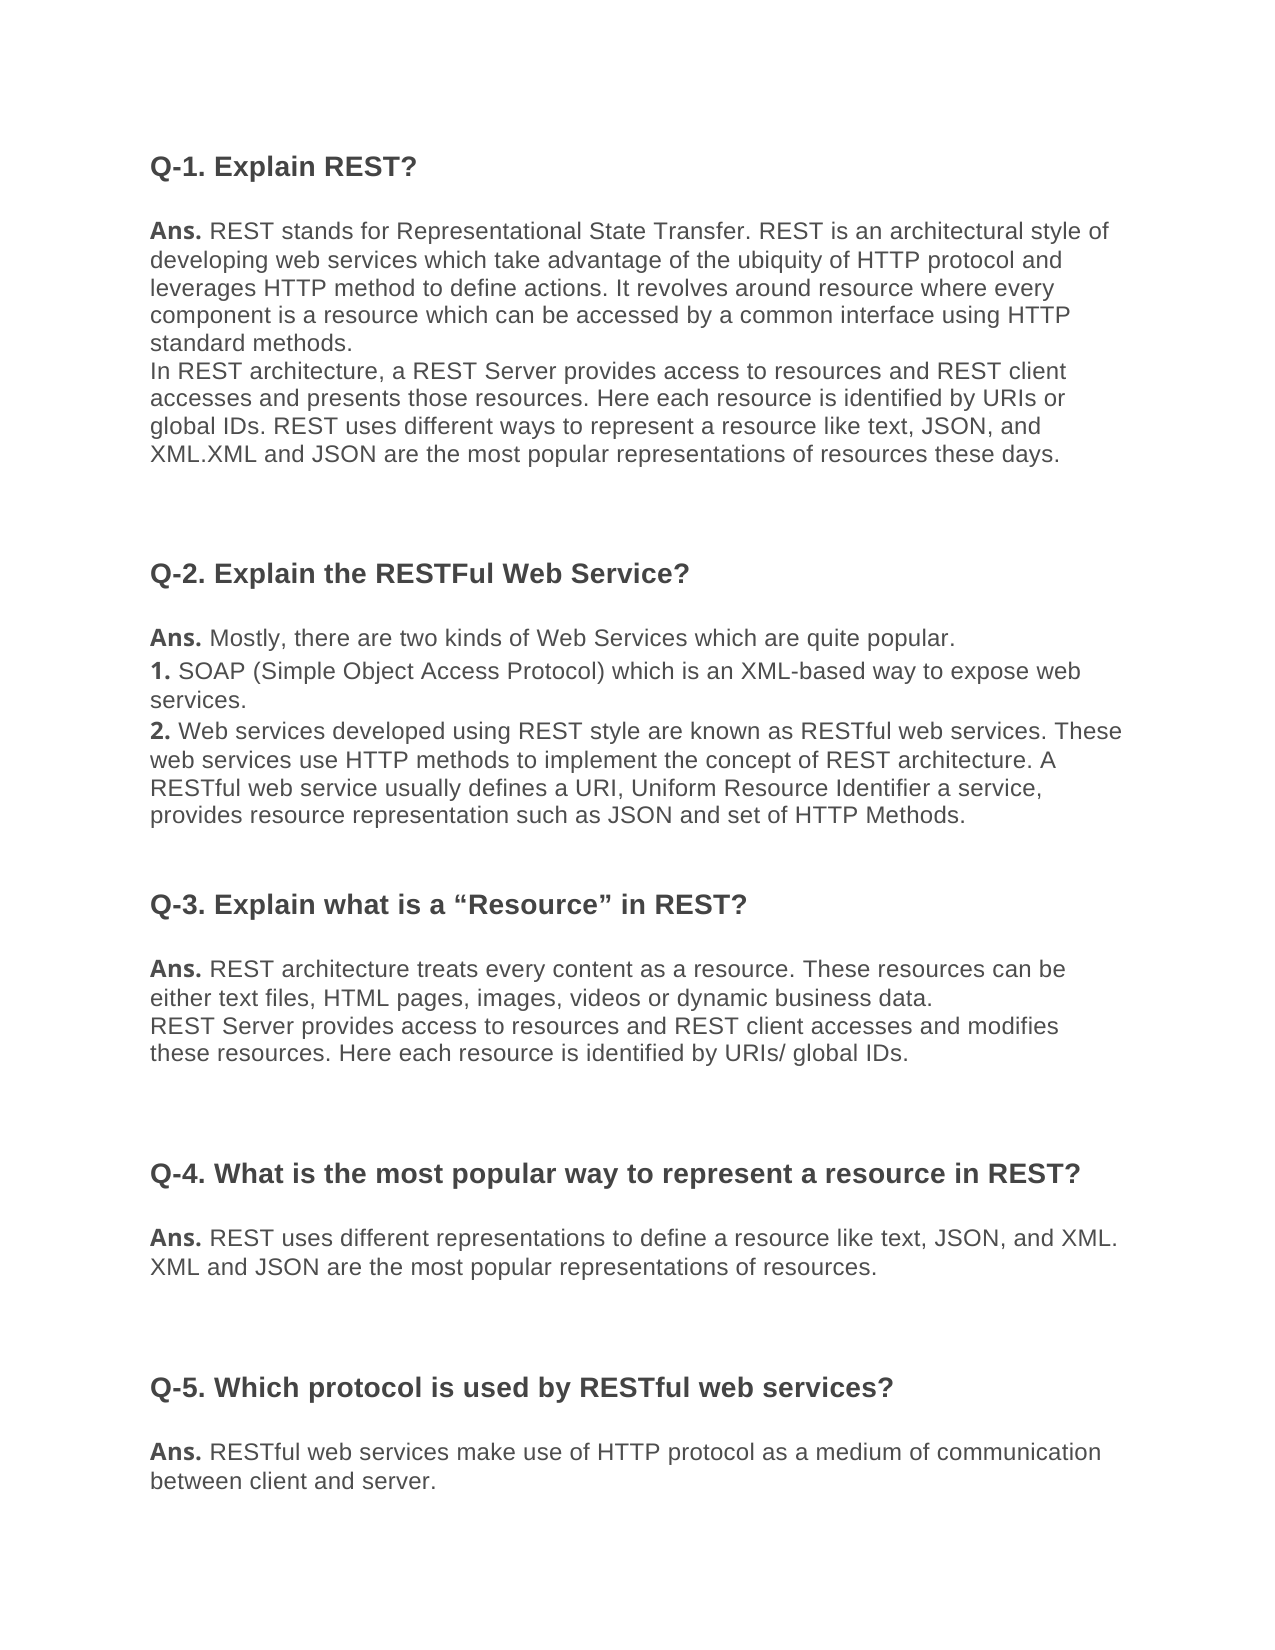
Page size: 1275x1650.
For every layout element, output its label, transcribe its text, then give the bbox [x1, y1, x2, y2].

text Q-2. Explain the RESTFul Web Service? [150, 557, 1125, 589]
text 2. Web services developed using REST style are known as RESTful web services. These web services use HTTP methods to implement the concept of REST architecture. A RESTful web service usually defines a URI, Uniform Resource Identifier a service, provides resource representation such as JSON and set of HTTP Methods. [150, 714, 1125, 829]
text Q-4. What is the most popular way to represent a resource in REST? [150, 1157, 1125, 1189]
text REST Server provides access to resources and REST client accesses and modifies these resources. Here each resource is identified by URIs/ global IDs. [150, 1012, 1125, 1067]
text Ans. REST stands for Representational State Transfer. REST is an architectural style of developing web services which take advantage of the ubiquity of HTTP protocol and leverages HTTP method to define actions. It revolves around resource where every component is a resource which can be accessed by a common interface using HTTP standard methods. [150, 214, 1125, 357]
text XML and JSON are the most popular representations of resources. [150, 1253, 1125, 1281]
text Q-1. Explain REST? [150, 150, 1125, 182]
text Q-5. Which protocol is used by RESTful web services? [150, 1371, 1125, 1403]
text Ans. REST uses different representations to define a resource like text, JSON, and XML. [150, 1221, 1125, 1253]
text Ans. Mostly, there are two kinds of Web Services which are quite popular. [150, 621, 1125, 653]
text 1. SOAP (Simple Object Access Protocol) which is an XML-based way to expose web services. [150, 653, 1125, 714]
text In REST architecture, a REST Server provides access to resources and REST client accesses and presents those resources. Here each resource is identified by URIs or global IDs. REST uses different ways to represent a resource like text, JSON, and XML.XML and JSON are the most popular representations of resources these days. [150, 357, 1125, 467]
text Ans. REST architecture treats every content as a resource. These resources can be either text files, HTML pages, images, videos or dynamic business data. [150, 952, 1125, 1012]
text Ans. RESTful web services make use of HTTP protocol as a medium of communication between client and server. [150, 1435, 1125, 1495]
text Q-3. Explain what is a “Resource” in REST? [150, 888, 1125, 920]
